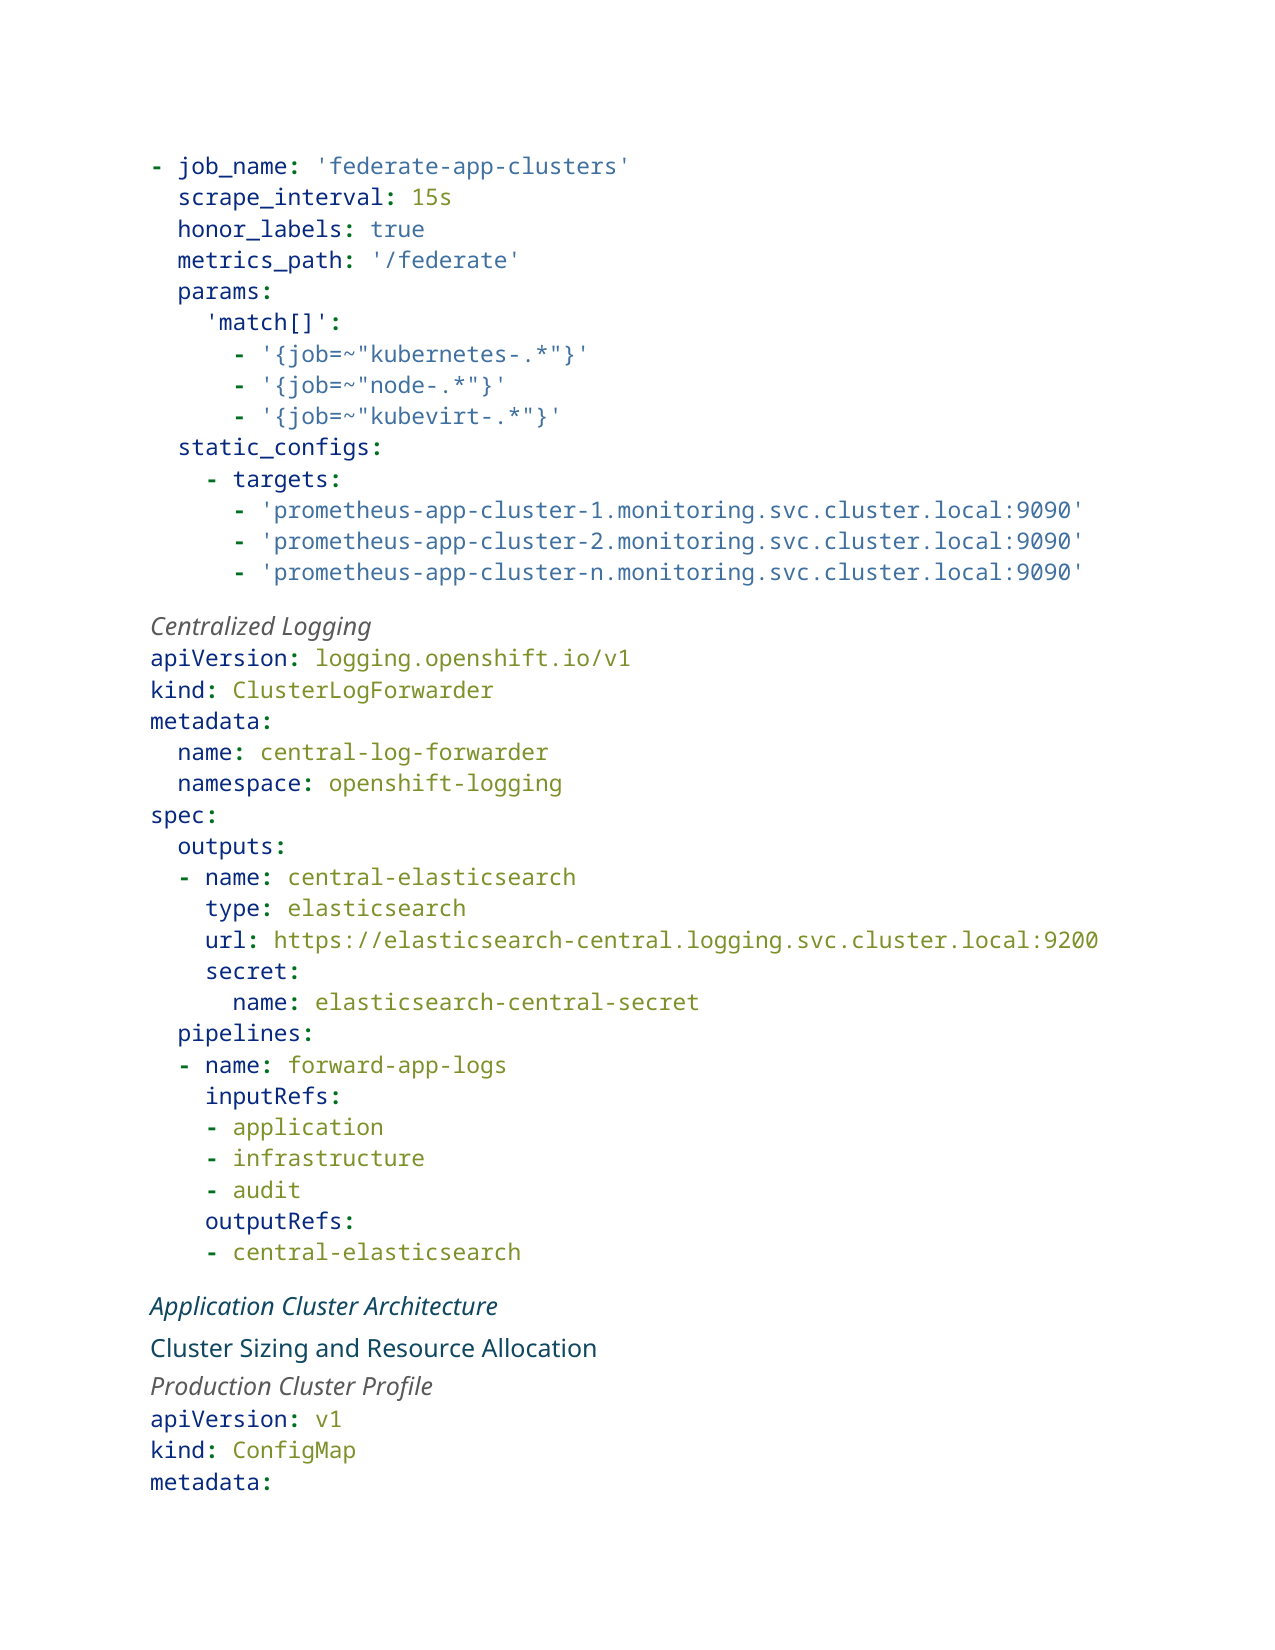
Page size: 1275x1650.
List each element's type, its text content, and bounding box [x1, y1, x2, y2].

subtitle Application Cluster Architecture [150, 1288, 1125, 1322]
subtitle Production Cluster Profile [150, 1369, 1125, 1403]
subtitle Centralized Logging [150, 608, 1125, 642]
text apiVersion: logging.openshift.io/v1 kind: ClusterLogForwarder metadata: name: central-log-forwarder namespace: openshift-logging spec: outputs: - name: central-elasticsearch type: elasticsearch url: https://elasticsearch-central.logging.svc.cluster.local:9200 secret: name: elasticsearch-central-secret pipelines: - name: forward-app-logs inputRefs: - application - infrastructure - audit outputRefs: - central-elasticsearch [150, 642, 1125, 1267]
subtitle Cluster Sizing and Resource Allocation [150, 1331, 1125, 1365]
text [150, 1403, 1125, 1497]
text - job_name: 'federate-app-clusters' scrape_interval: 15s honor_labels: true metrics_path: '/federate' params: 'match[]': - '{job=~"kubernetes-.*"}' - '{job=~"node-.*"}' - '{job=~"kubevirt-.*"}' static_configs: - targets: - 'prometheus-app-cluster-1.monitoring.svc.cluster.local:9090' - 'prometheus-app-cluster-2.monitoring.svc.cluster.local:9090' - 'prometheus-app-cluster-n.monitoring.svc.cluster.local:9090' [150, 150, 1125, 587]
